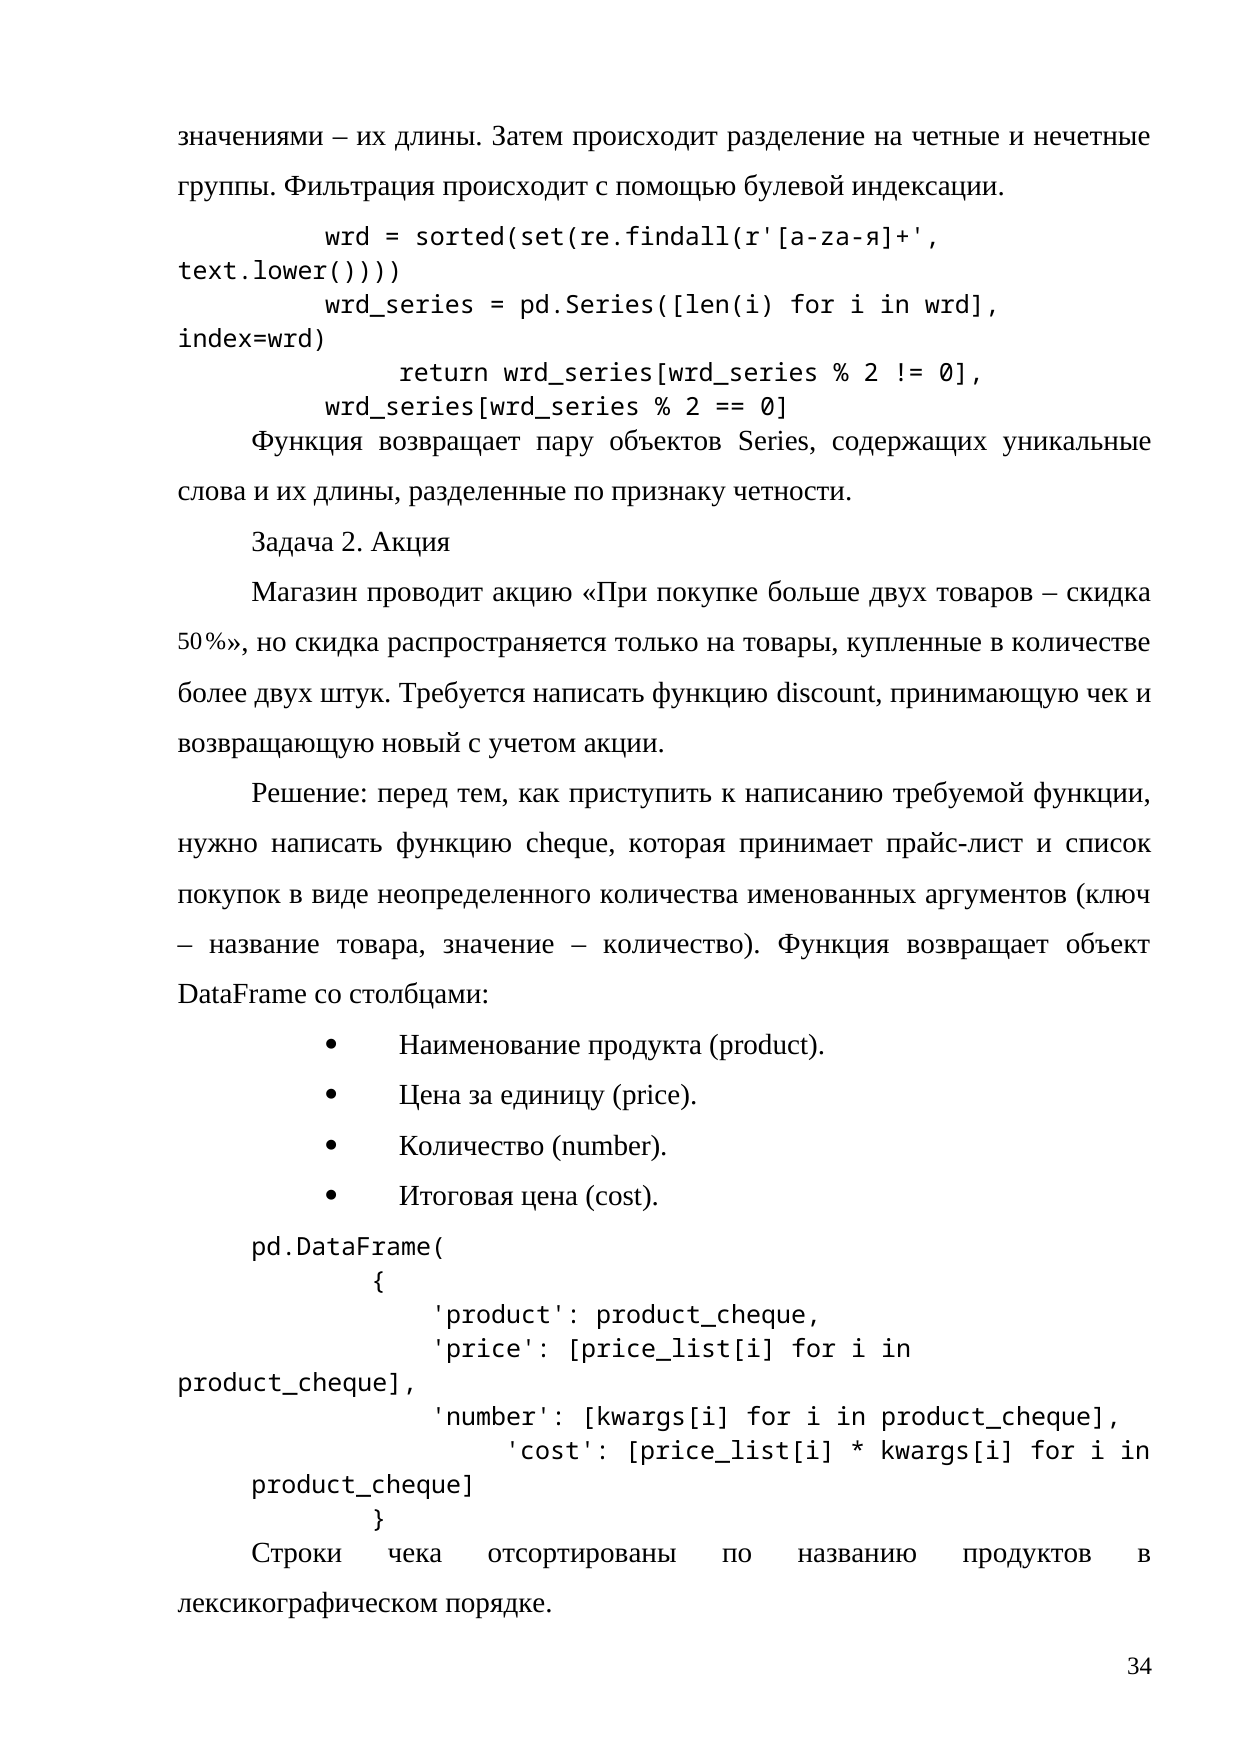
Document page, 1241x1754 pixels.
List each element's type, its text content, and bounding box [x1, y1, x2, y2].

text Строки чека отсортированы по названию продуктов в лексикографическом порядке. [177, 1535, 1152, 1619]
text Решение: перед тем, как приступить к написанию требуемой функции, нужно написать функцию cheque, которая принимает прайс-лист и список покупок в виде неопределенного количества именованных аргументов (ключ – название товара, значение – количество). Функция возвращает объект DataFrame со столбцами: [177, 775, 1152, 1010]
list Наименование продукта (product). [252, 1027, 1152, 1061]
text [177, 118, 1152, 202]
list Количество (number). [252, 1128, 1152, 1161]
text wrd_series = pd.Series([len(i) for i in wrd], index=wrd) [177, 287, 1152, 355]
text 'product': product_cheque, [177, 1297, 1152, 1331]
list Цена за единицу (price). [252, 1077, 1152, 1111]
text pd.DataFrame( [177, 1228, 1152, 1263]
text return wrd_series[wrd_series % 2 != 0], wrd_series[wrd_series % 2 == 0] [325, 355, 1152, 423]
text Функция возвращает пару объектов Series, содержащих уникальные слова и их длины, разделенные по признаку четности. [177, 423, 1152, 507]
text 'cost': [price_list[i] * kwargs[i] for i in product_cheque] [251, 1433, 1152, 1501]
text Задача 2. Акция [177, 524, 1152, 557]
text { [177, 1263, 1152, 1297]
text wrd = sorted(set(re.findall(r'[a-zа-я]+', text.lower()))) [177, 219, 1152, 287]
text Магазин проводит акцию «При покупке больше двух товаров – скидка », но скидка распространяется только на товары, купленные в количестве более двух штук. Требуется написать функцию discount, принимающую чек и возвращающую новый с учетом акции. [177, 574, 1152, 758]
text } [177, 1501, 1152, 1535]
list Итоговая цена (cost). [252, 1178, 1152, 1212]
text 'number': [kwargs[i] for i in product_cheque], [177, 1399, 1152, 1433]
text 'price': [price_list[i] for i in product_cheque], [177, 1331, 1152, 1399]
